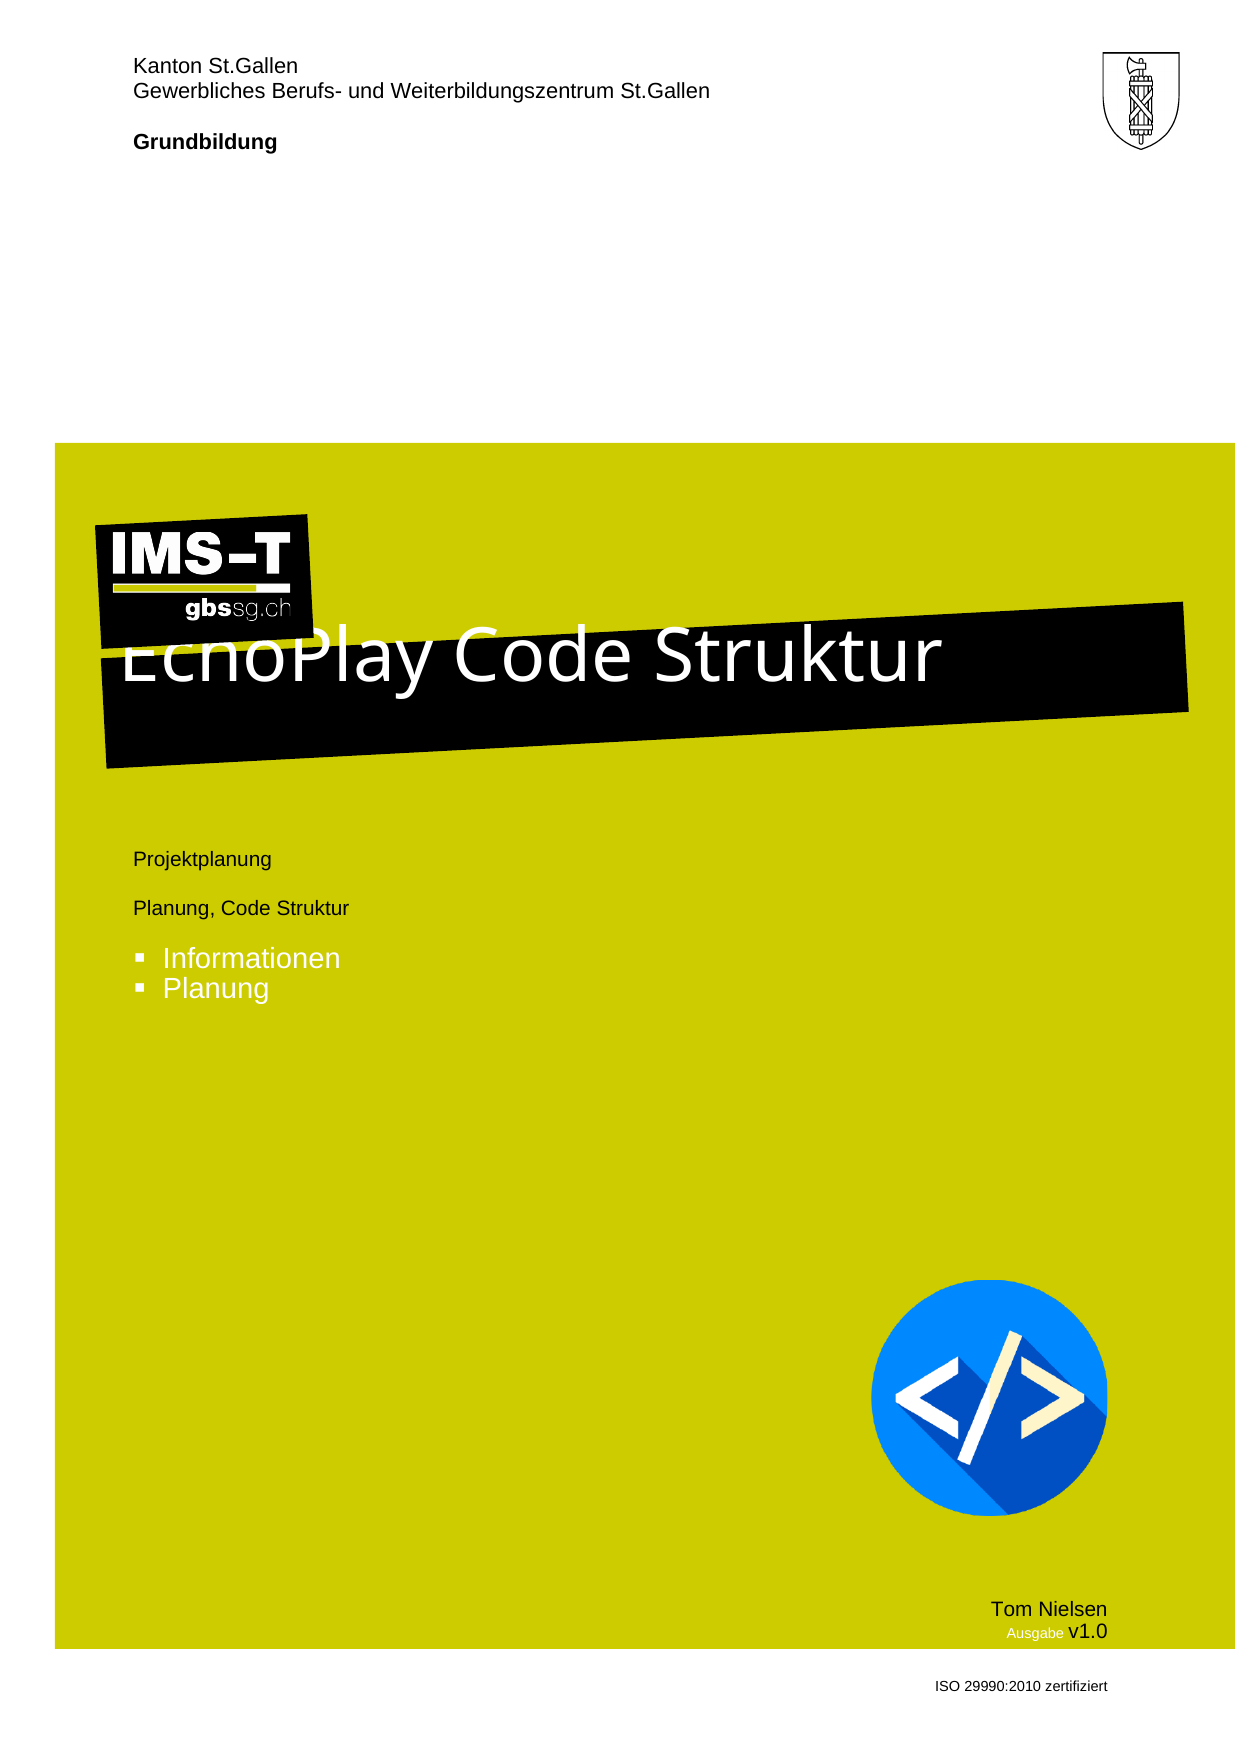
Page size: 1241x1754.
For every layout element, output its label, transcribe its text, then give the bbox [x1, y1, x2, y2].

picture [871, 1280, 1108, 1516]
picture [1102, 52, 1180, 150]
list Planung [133, 974, 1107, 1004]
list Informationen [133, 944, 1107, 974]
picture [112, 532, 290, 621]
